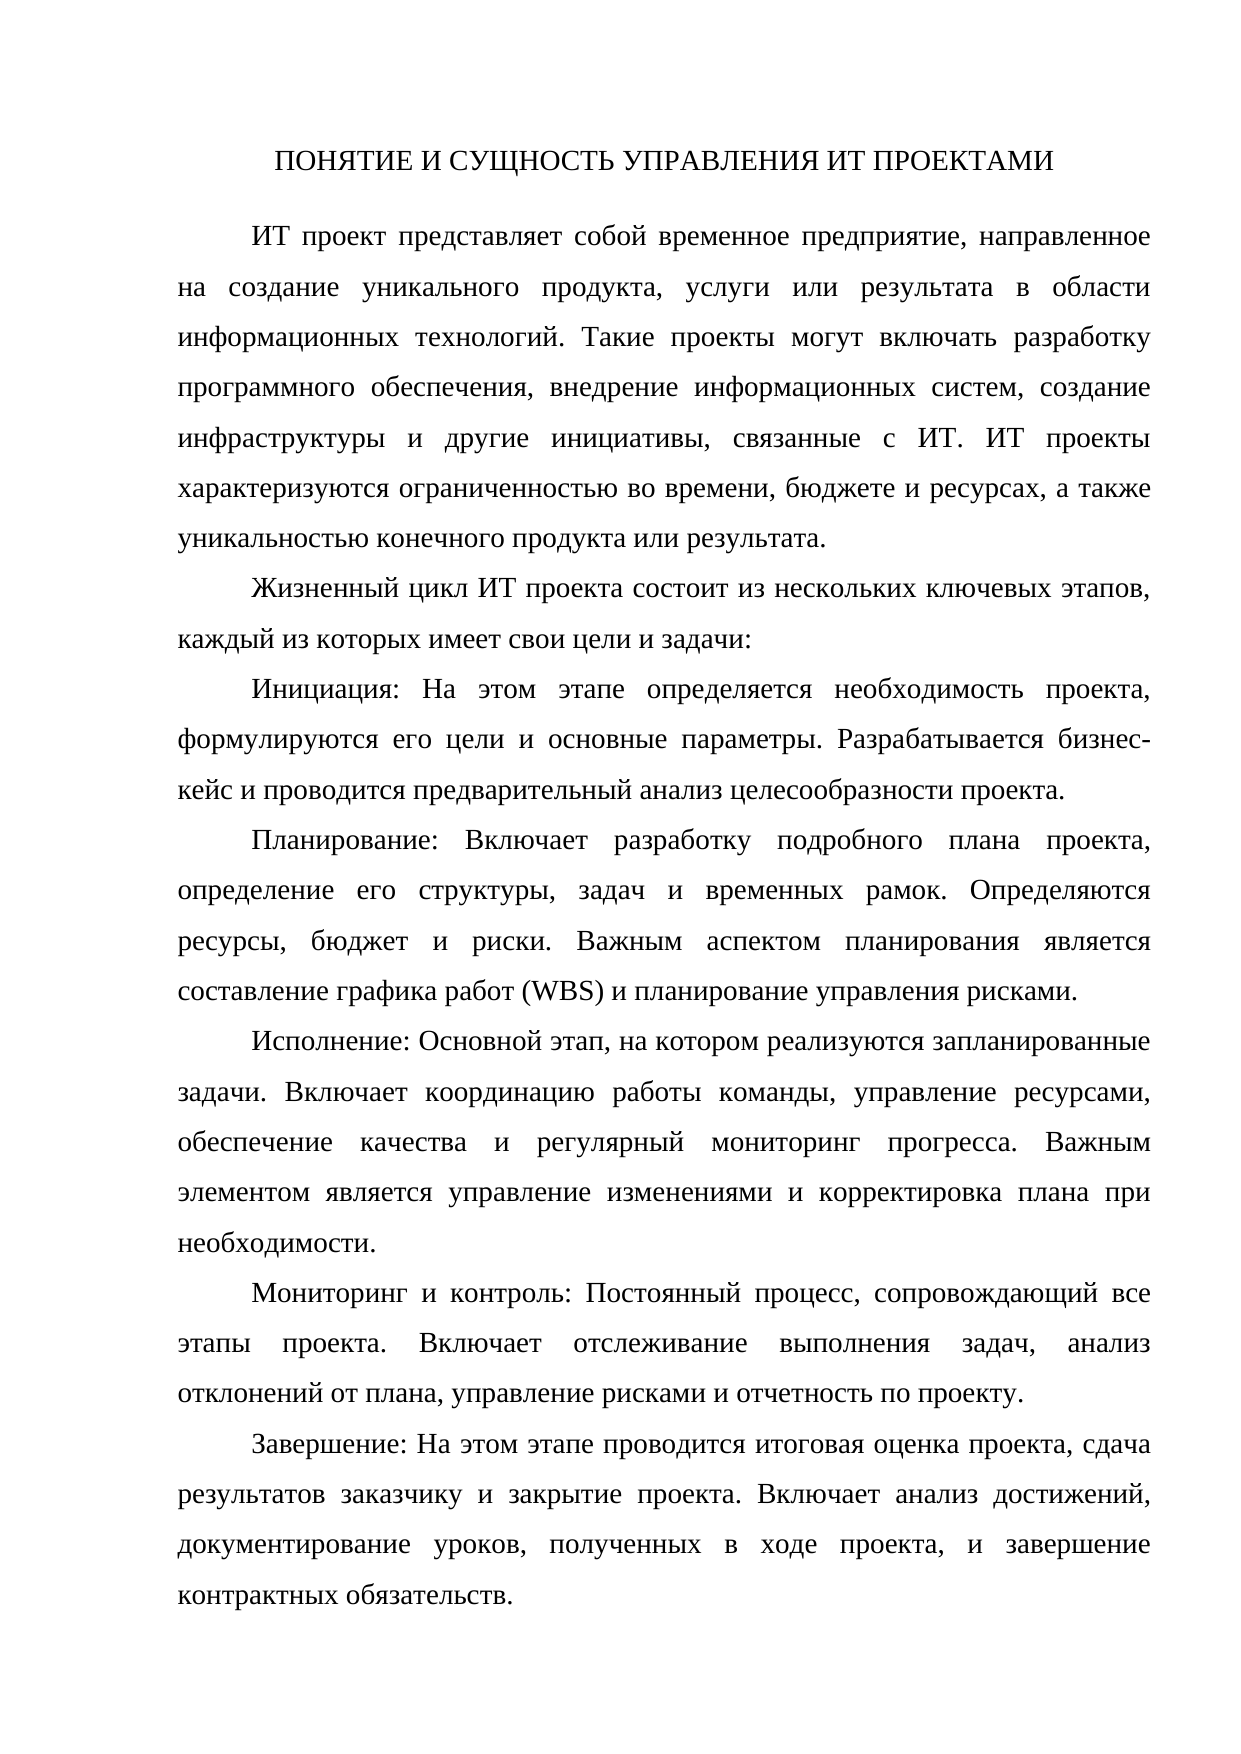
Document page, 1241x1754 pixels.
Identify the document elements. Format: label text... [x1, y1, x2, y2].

text ИТ проект представляет собой временное предприятие, направленное на создание уникального продукта, услуги или результата в области информационных технологий. Такие проекты могут включать разработку программного обеспечения, внедрение информационных систем, создание инфраструктуры и другие инициативы, связанные с ИТ. ИТ проекты характеризуются ограниченностью во времени, бюджете и ресурсах, а также уникальностью конечного продукта или результата. [177, 218, 1152, 554]
text Исполнение: Основной этап, на котором реализуются запланированные задачи. Включает координацию работы команды, управление ресурсами, обеспечение качества и регулярный мониторинг прогресса. Важным элементом является управление изменениями и корректировка плана при необходимости. [177, 1023, 1152, 1258]
text Мониторинг и контроль: Постоянный процесс, сопровождающий все этапы проекта. Включает отслеживание выполнения задач, анализ отклонений от плана, управление рисками и отчетность по проекту. [177, 1275, 1152, 1409]
text Жизненный цикл ИТ проекта состоит из нескольких ключевых этапов, каждый из которых имеет свои цели и задачи: [177, 571, 1152, 654]
text Завершение: На этом этапе проводится итоговая оценка проекта, сдача результатов заказчику и закрытие проекта. Включает анализ достижений, документирование уроков, полученных в ходе проекта, и завершение контрактных обязательств. [177, 1426, 1152, 1610]
subtitle Понятие и сущность управления ИТ проектами [177, 143, 1152, 177]
text Планирование: Включает разработку подробного плана проекта, определение его структуры, задач и временных рамок. Определяются ресурсы, бюджет и риски. Важным аспектом планирования является составление графика работ (WBS) и планирование управления рисками. [177, 822, 1152, 1007]
text Инициация: На этом этапе определяется необходимость проекта, формулируются его цели и основные параметры. Разрабатывается бизнес-кейс и проводится предварительный анализ целесообразности проекта. [177, 671, 1152, 805]
